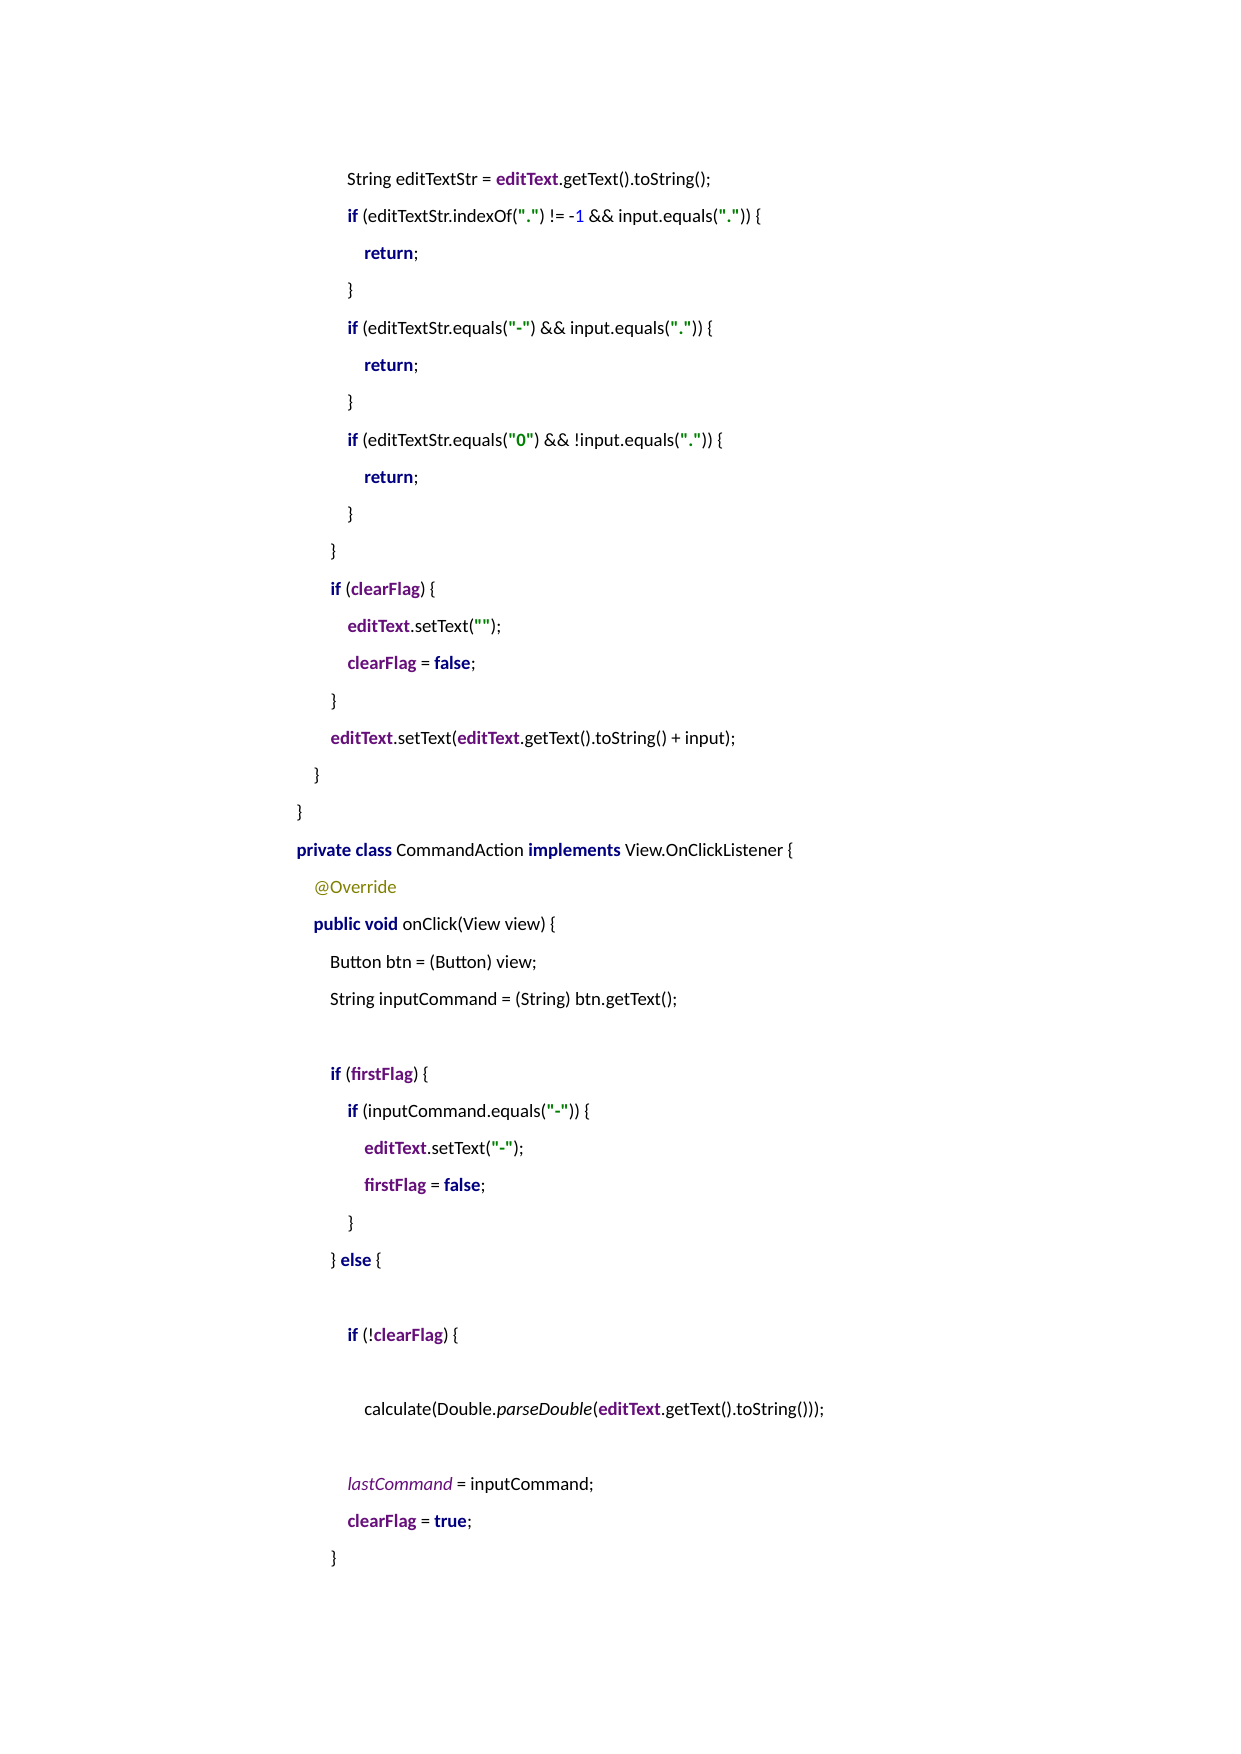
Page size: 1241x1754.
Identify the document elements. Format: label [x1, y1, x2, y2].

list [262, 162, 1053, 1574]
